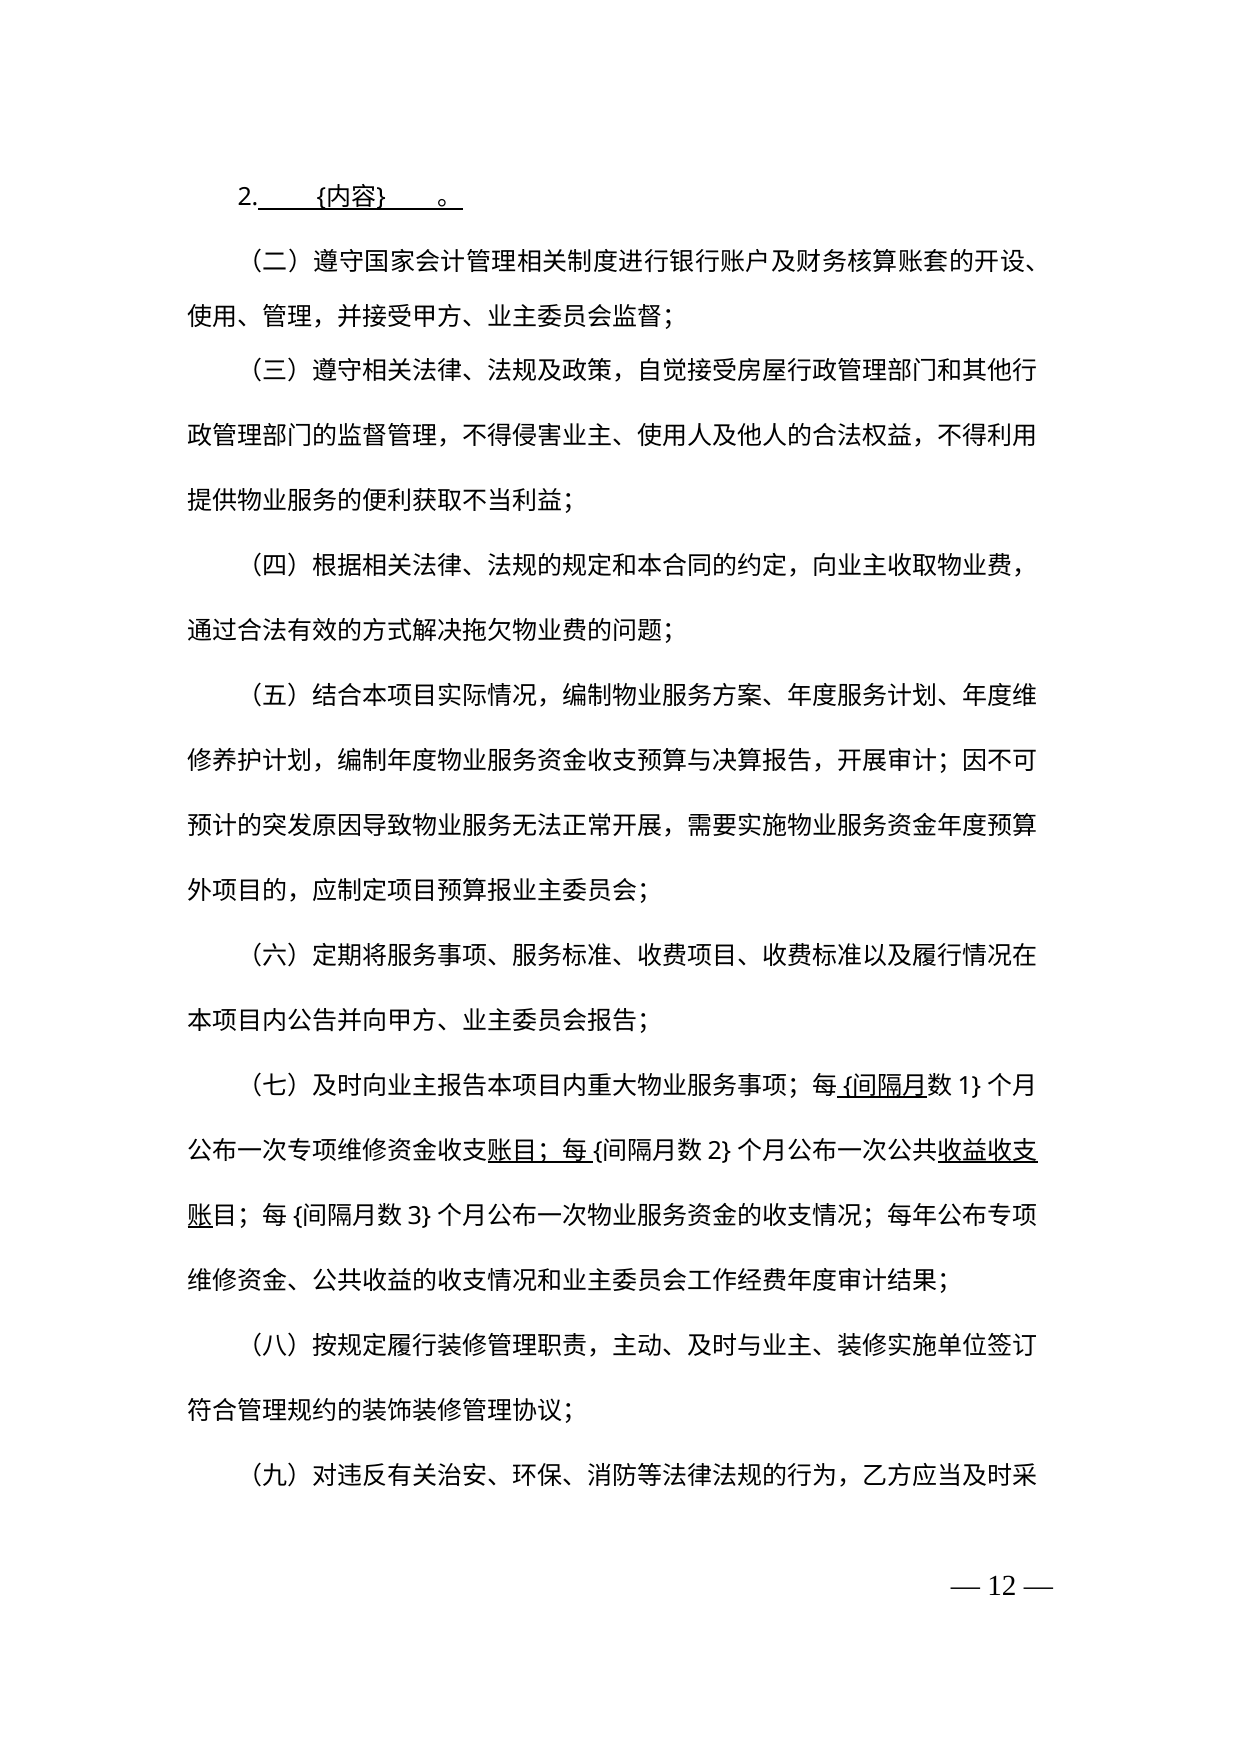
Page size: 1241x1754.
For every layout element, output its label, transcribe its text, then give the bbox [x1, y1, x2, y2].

text （二）遵守国家会计管理相关制度进行银行账户及财务核算账套的开设、使用、管理，并接受甲方、业主委员会监督； [187, 227, 1053, 336]
text 2. {内容} 。 [187, 162, 1053, 227]
text （四）根据相关法律、法规的规定和本合同的约定，向业主收取物业费，通过合法有效的方式解决拖欠物业费的问题； [187, 531, 1053, 661]
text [187, 1441, 1053, 1506]
text （八）按规定履行装修管理职责，主动、及时与业主、装修实施单位签订符合管理规约的装饰装修管理协议； [187, 1311, 1053, 1441]
text （五）结合本项目实际情况，编制物业服务方案、年度服务计划、年度维修养护计划，编制年度物业服务资金收支预算与决算报告，开展审计；因不可预计的突发原因导致物业服务无法正常开展，需要实施物业服务资金年度预算外项目的，应制定项目预算报业主委员会； [187, 661, 1053, 921]
text （六）定期将服务事项、服务标准、收费项目、收费标准以及履行情况在本项目内公告并向甲方、业主委员会报告； [187, 921, 1053, 1051]
text （七）及时向业主报告本项目内重大物业服务事项；每 {间隔月数1} 个月公布一次专项维修资金收支账目；每 {间隔月数2} 个月公布一次公共收益收支账目；每 {间隔月数3} 个月公布一次物业服务资金的收支情况；每年公布专项维修资金、公共收益的收支情况和业主委员会工作经费年度审计结果； [187, 1051, 1053, 1311]
text （三）遵守相关法律、法规及政策，自觉接受房屋行政管理部门和其他行政管理部门的监督管理，不得侵害业主、使用人及他人的合法权益，不得利用提供物业服务的便利获取不当利益； [187, 336, 1053, 531]
